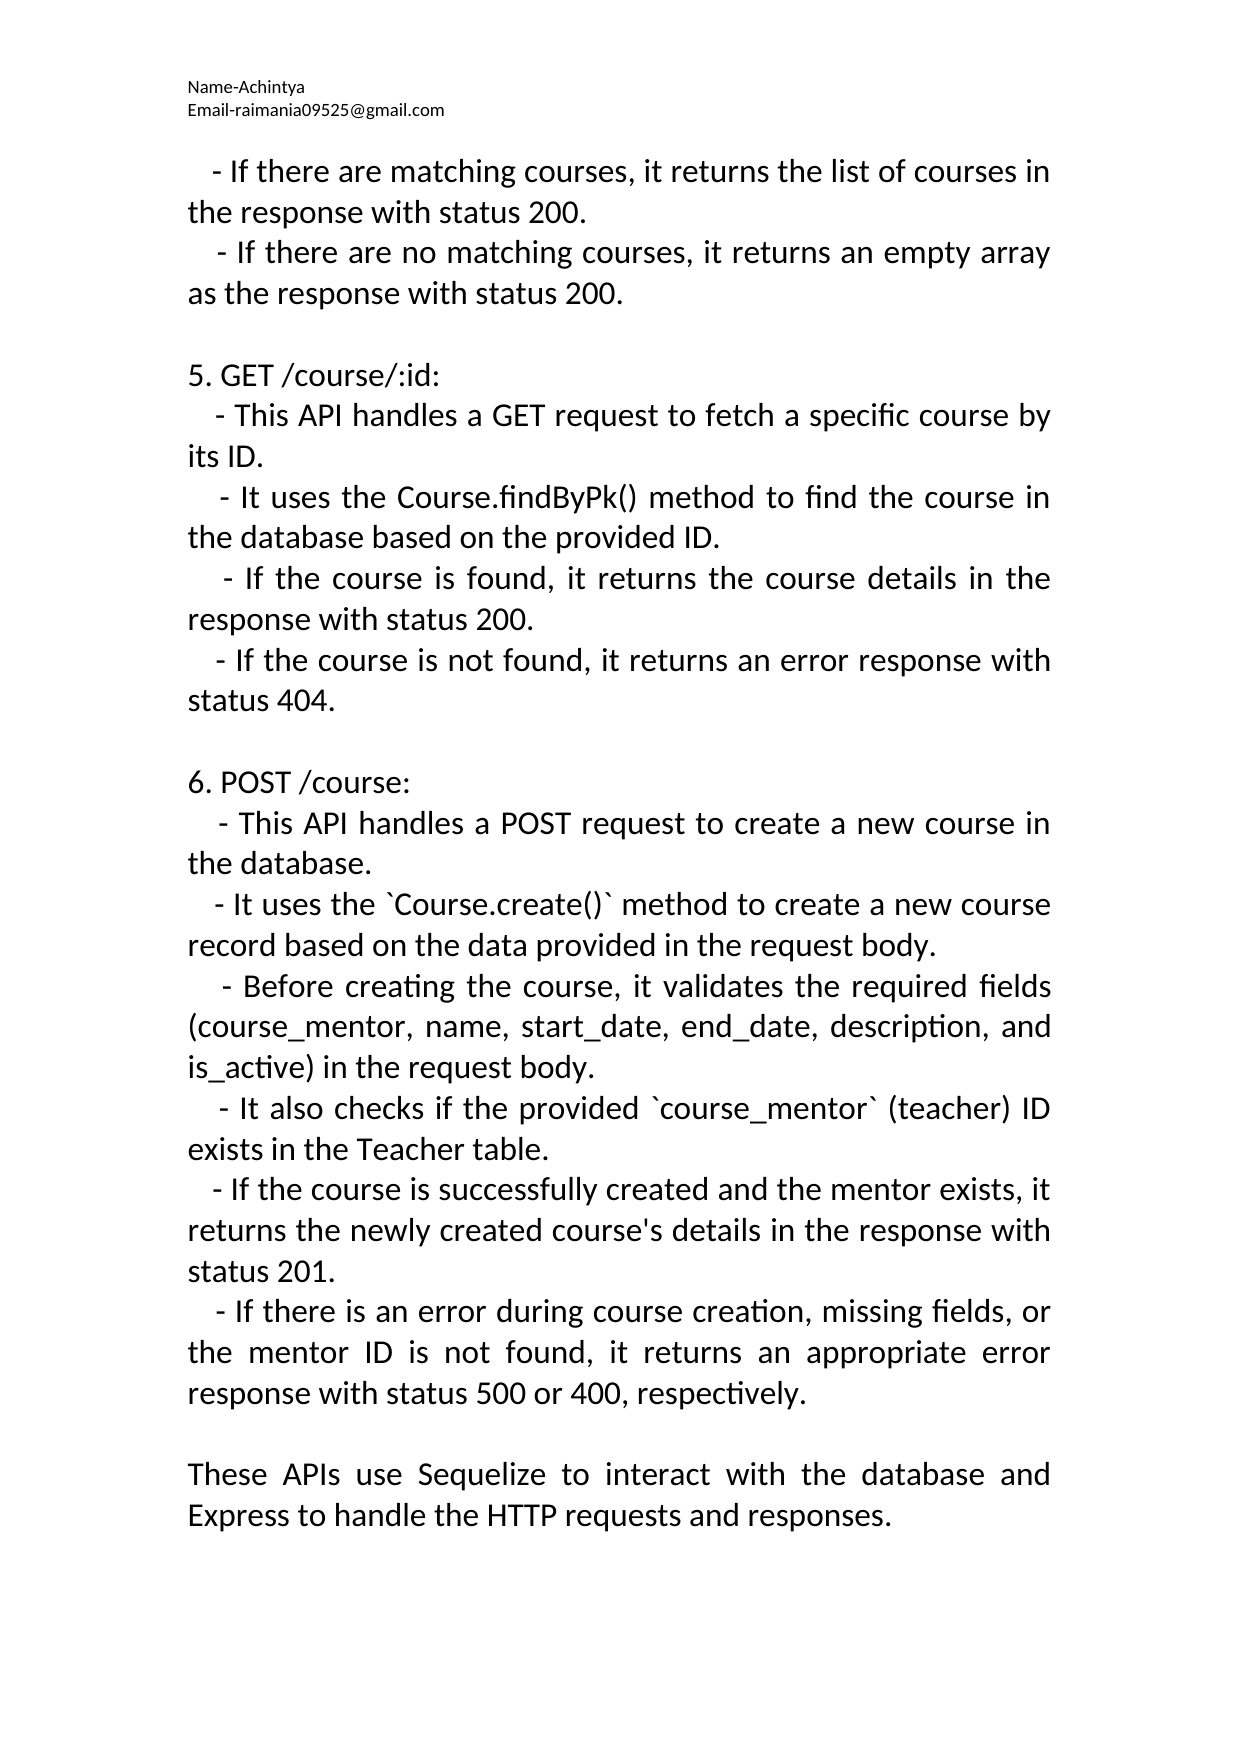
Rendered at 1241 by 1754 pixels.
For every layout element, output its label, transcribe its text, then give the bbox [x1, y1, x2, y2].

list - If the course is successfully created and the mentor exists, it returns the newly created course's details in the response with status 201. [187, 1168, 1053, 1290]
list - If there are matching courses, it returns the list of courses in the response with status 200. [187, 150, 1053, 231]
list These APIs use Sequelize to interact with the database and Express to handle the HTTP requests and responses. [187, 1453, 1053, 1535]
list - If there are no matching courses, it returns an empty array as the response with status 200. [187, 231, 1053, 313]
list - If there is an error during course creation, missing fields, or the mentor ID is not found, it returns an appropriate error response with status 500 or 400, respectively. [187, 1290, 1053, 1413]
list - Before creating the course, it validates the required fields (course_mentor, name, start_date, end_date, description, and is_active) in the request body. [187, 964, 1053, 1087]
list - It uses the `Course.create()` method to create a new course record based on the data provided in the request body. [187, 883, 1053, 964]
list 6. POST /course: [187, 761, 1053, 802]
list - This API handles a GET request to fetch a specific course by its ID. [187, 394, 1053, 476]
list - It uses the Course.findByPk() method to find the course in the database based on the provided ID. [187, 476, 1053, 557]
list - It also checks if the provided `course_mentor` (teacher) ID exists in the Teacher table. [187, 1087, 1053, 1168]
list - If the course is not found, it returns an error response with status 404. [187, 639, 1053, 720]
list - If the course is found, it returns the course details in the response with status 200. [187, 557, 1053, 639]
list - This API handles a POST request to create a new course in the database. [187, 802, 1053, 883]
list 5. GET /course/:id: [187, 354, 1053, 394]
